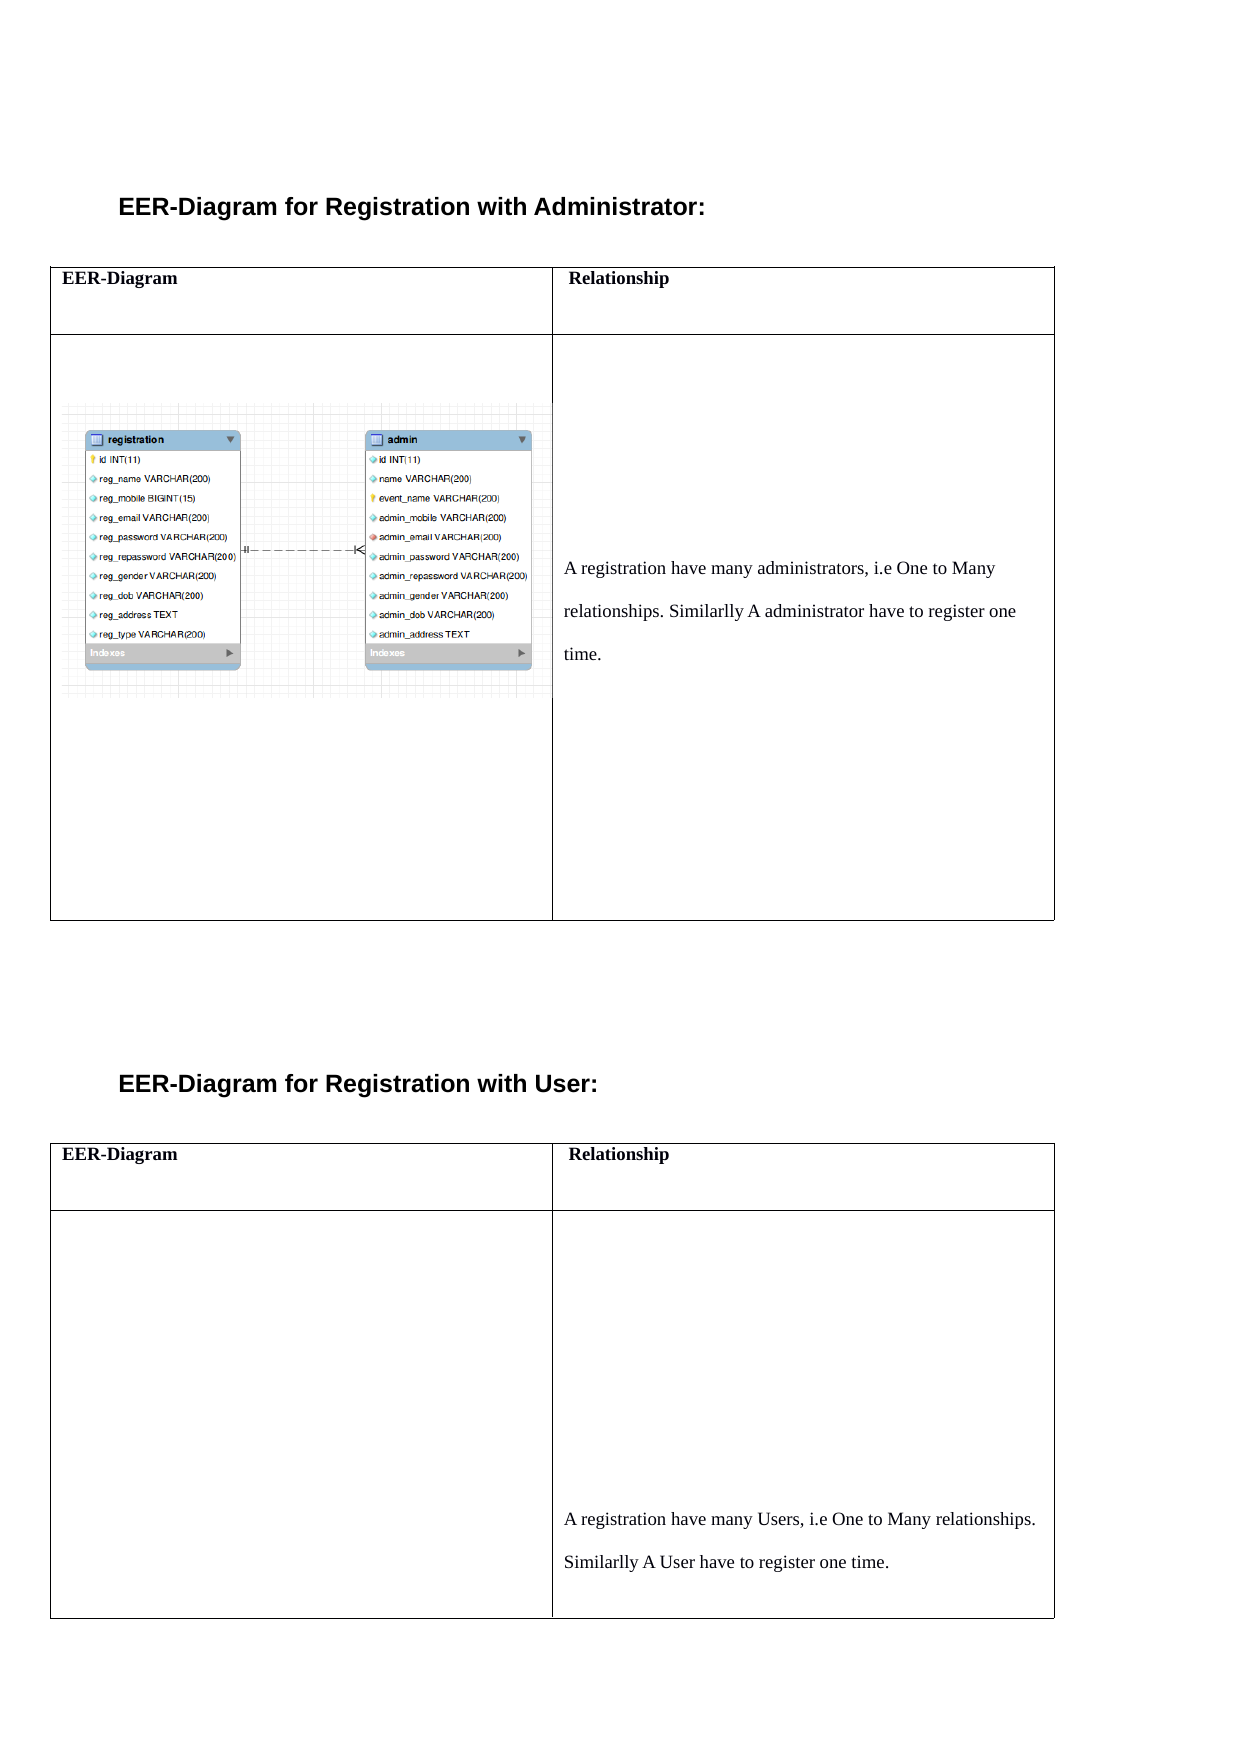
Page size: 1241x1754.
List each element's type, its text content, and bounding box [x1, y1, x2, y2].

table_cell [51, 1211, 552, 1617]
picture [61, 403, 553, 698]
text EER-Diagram for Registration with User: [118, 1069, 1122, 1097]
table_header EER-Diagram [51, 1144, 552, 1210]
text EER-Diagram for Registration with Administrator: [118, 192, 1122, 221]
table_header Relationship [553, 1144, 1054, 1210]
table_cell A registration have many administrators, i.e One to Many relationships. Similarlly A administrator have to register one time. [553, 335, 1054, 920]
table_cell [51, 335, 552, 920]
table_header Relationship [553, 268, 1054, 334]
table_header EER-Diagram [51, 268, 552, 334]
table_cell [553, 1211, 1054, 1617]
